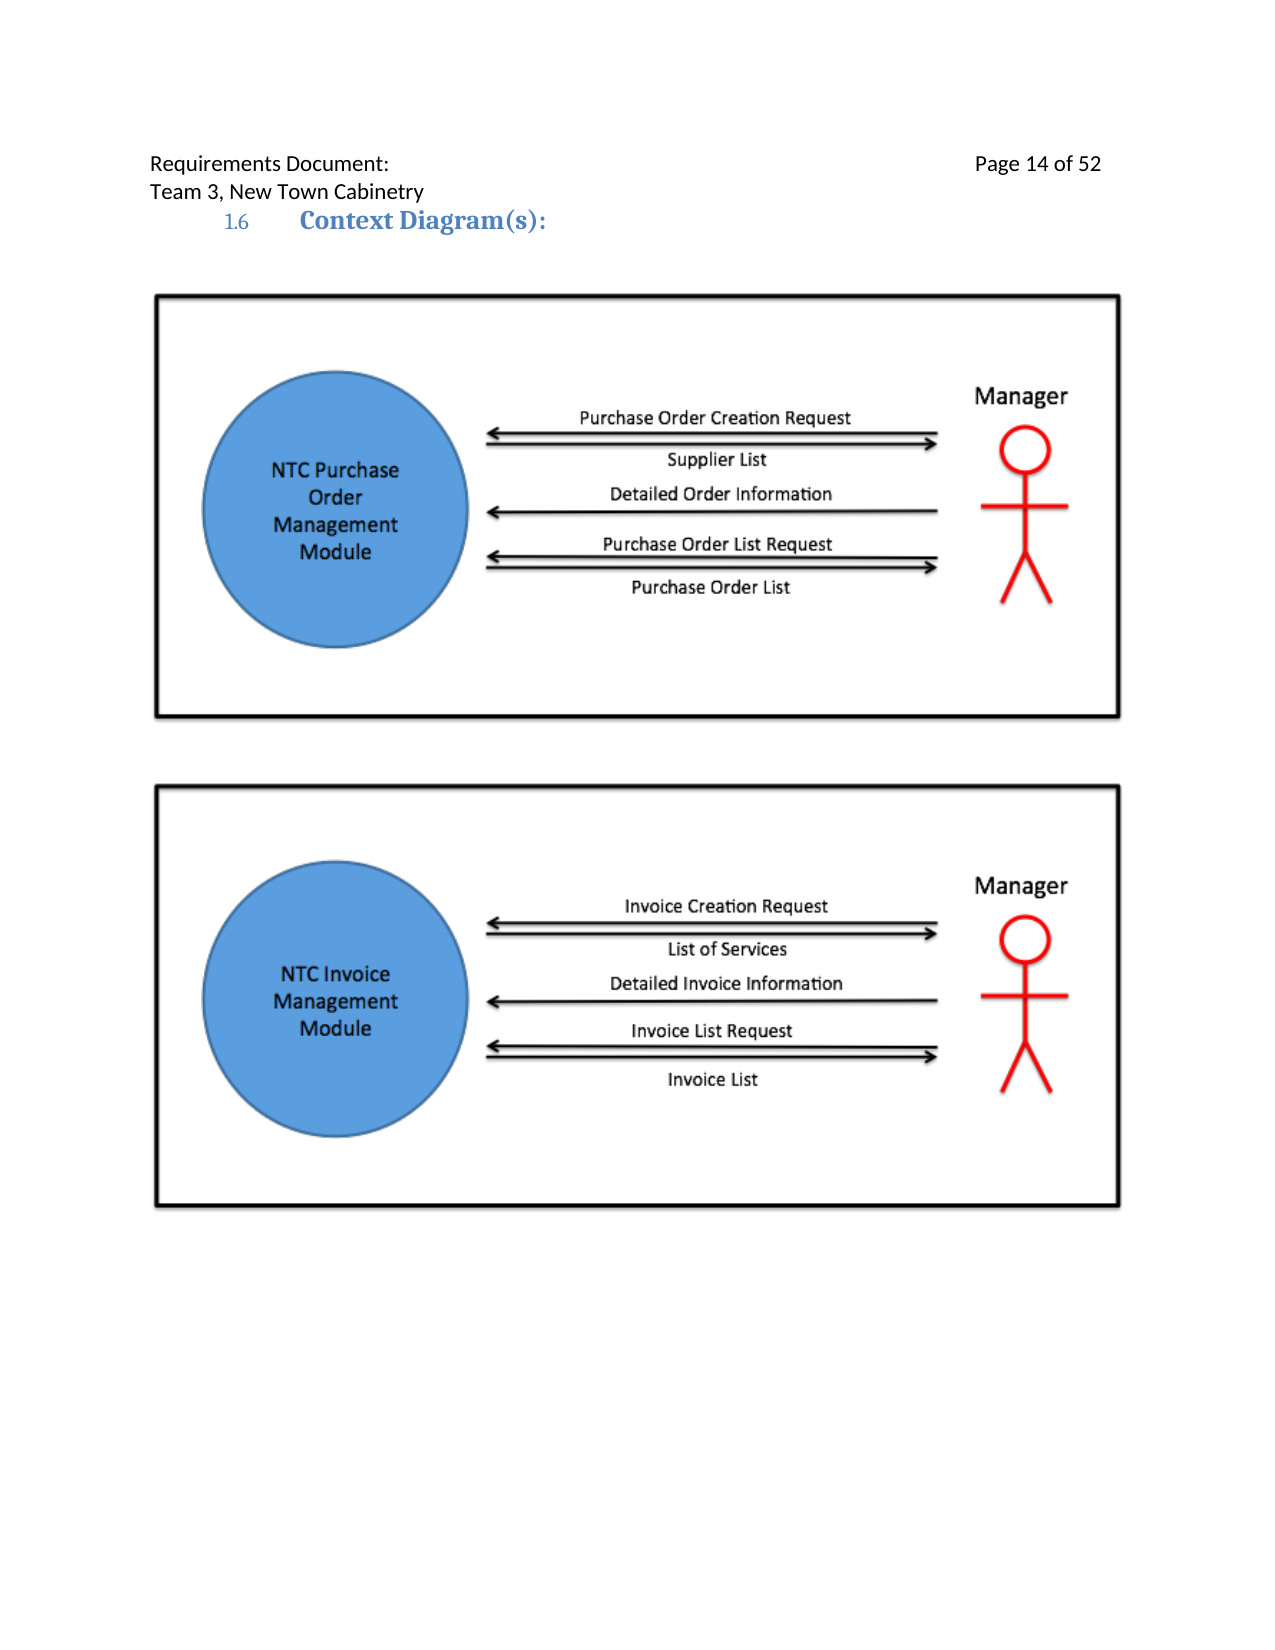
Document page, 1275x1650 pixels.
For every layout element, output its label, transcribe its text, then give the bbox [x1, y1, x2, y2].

picture [150, 292, 1125, 726]
picture [150, 781, 1125, 1215]
subtitle Context Diagram(s): [225, 205, 1125, 236]
